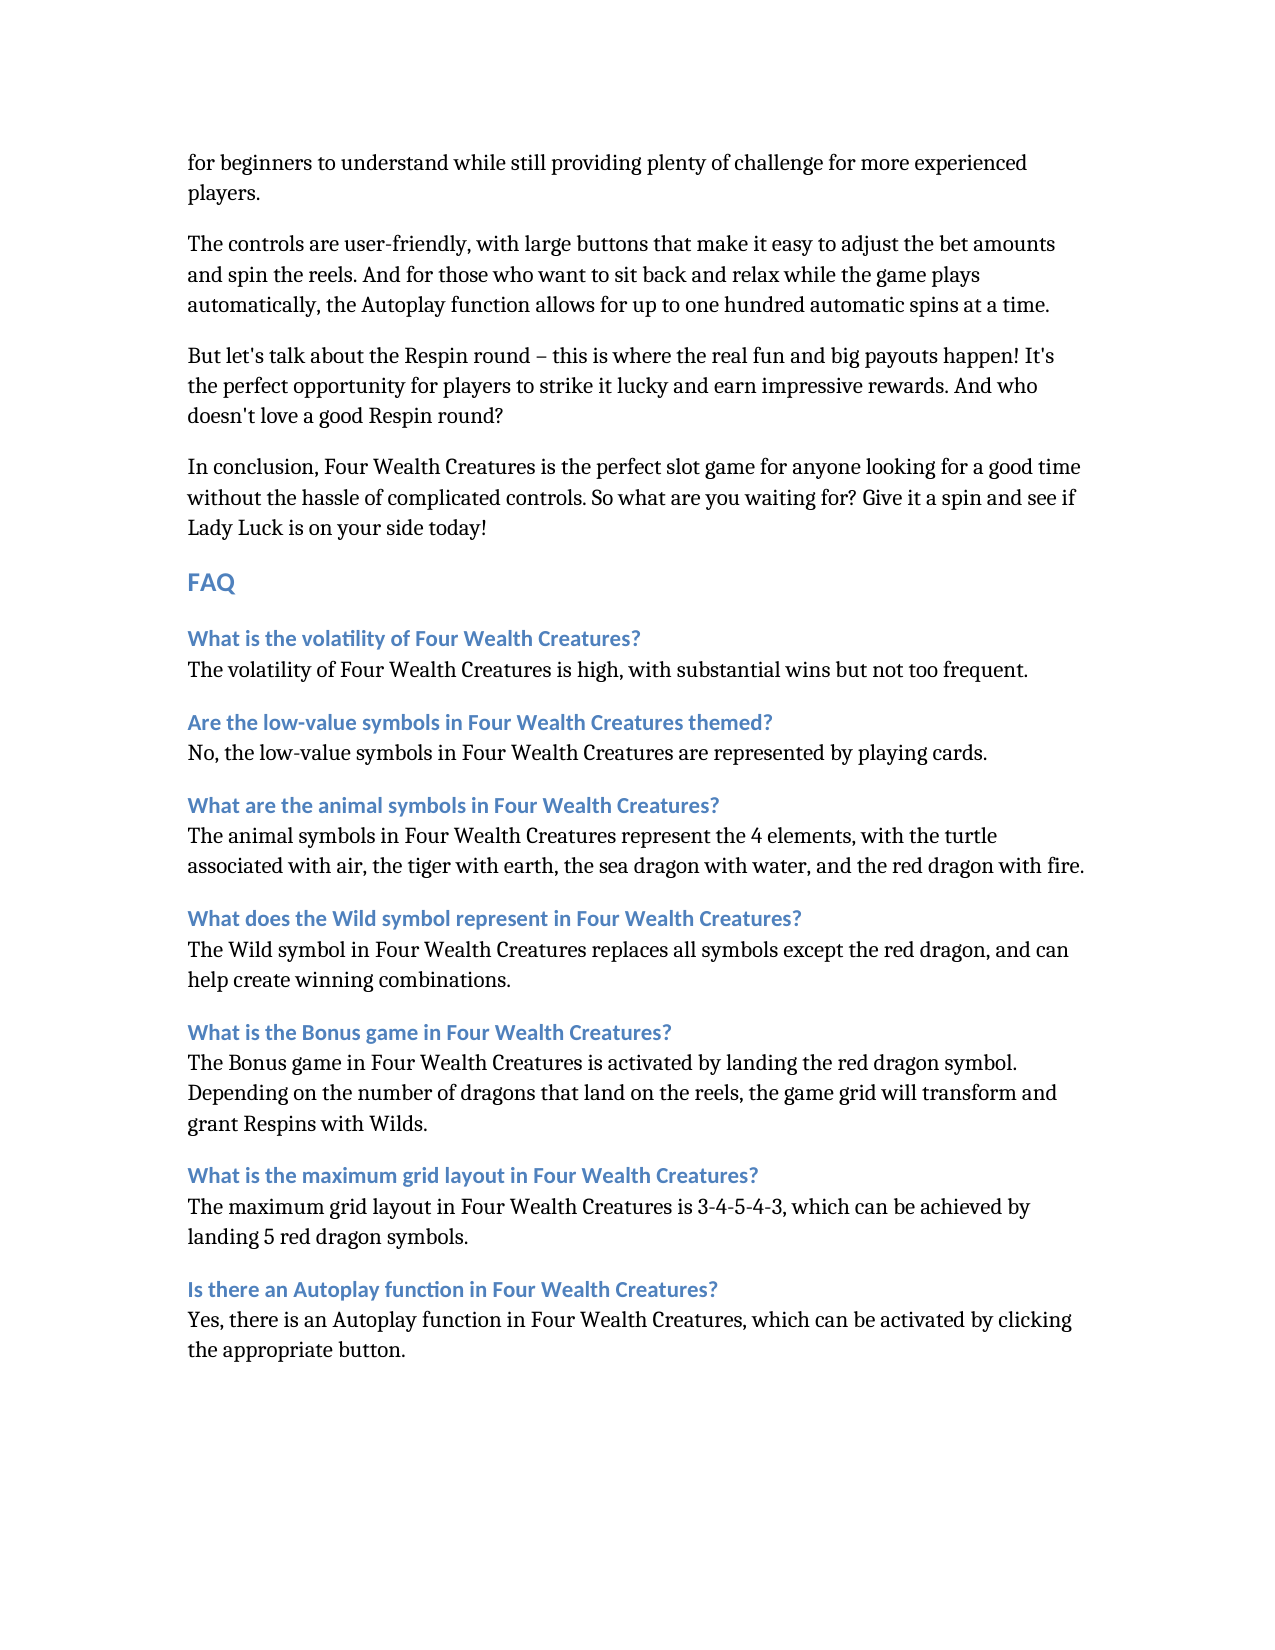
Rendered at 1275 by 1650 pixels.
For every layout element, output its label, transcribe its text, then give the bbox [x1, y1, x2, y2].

text The Bonus game in Four Wealth Creatures is activated by landing the red dragon symbol. Depending on the number of dragons that land on the reels, the game grid will transform and grant Respins with Wilds. [187, 1050, 1087, 1137]
text But let's talk about the Respin round – this is where the real fun and big payouts happen! It's the perfect opportunity for players to strike it lucky and earn impressive rewards. And who doesn't love a good Respin round? [187, 343, 1087, 429]
subtitle Are the low-value symbols in Four Wealth Creatures themed? [187, 708, 1087, 736]
subtitle What does the Wild symbol represent in Four Wealth Creatures? [187, 904, 1087, 932]
subtitle What are the animal symbols in Four Wealth Creatures? [187, 791, 1087, 819]
text No, the low-value symbols in Four Wealth Creatures are represented by playing cards. [187, 740, 1087, 766]
text The animal symbols in Four Wealth Creatures represent the 4 elements, with the turtle associated with air, the tiger with earth, the sea dragon with water, and the red dragon with fire. [187, 823, 1087, 879]
subtitle Is there an Autoplay function in Four Wealth Creatures? [187, 1275, 1087, 1303]
subtitle What is the Bonus game in Four Wealth Creatures? [187, 1018, 1087, 1046]
subtitle What is the maximum grid layout in Four Wealth Creatures? [187, 1161, 1087, 1189]
text The Wild symbol in Four Wealth Creatures replaces all symbols except the red dragon, and can help create winning combinations. [187, 936, 1087, 993]
text The controls are user-friendly, with large buttons that make it easy to adjust the bet amounts and spin the reels. And for those who want to sit back and relax while the game plays automatically, the Autoplay function allows for up to one hundred automatic spins at a time. [187, 231, 1087, 318]
subtitle What is the volatility of Four Wealth Creatures? [187, 624, 1087, 652]
subtitle FAQ [187, 566, 1087, 599]
text Yes, there is an Autoplay function in Four Wealth Creatures, which can be activated by clicking the appropriate button. [187, 1307, 1087, 1363]
text The maximum grid layout in Four Wealth Creatures is 3-4-5-4-3, which can be achieved by landing 5 red dragon symbols. [187, 1193, 1087, 1250]
text The volatility of Four Wealth Creatures is high, with substantial wins but not too frequent. [187, 657, 1087, 683]
text In conclusion, Four Wealth Creatures is the perfect slot game for anyone looking for a good time without the hassle of complicated controls. So what are you waiting for? Give it a spin and see if Lady Luck is on your side today! [187, 454, 1087, 541]
